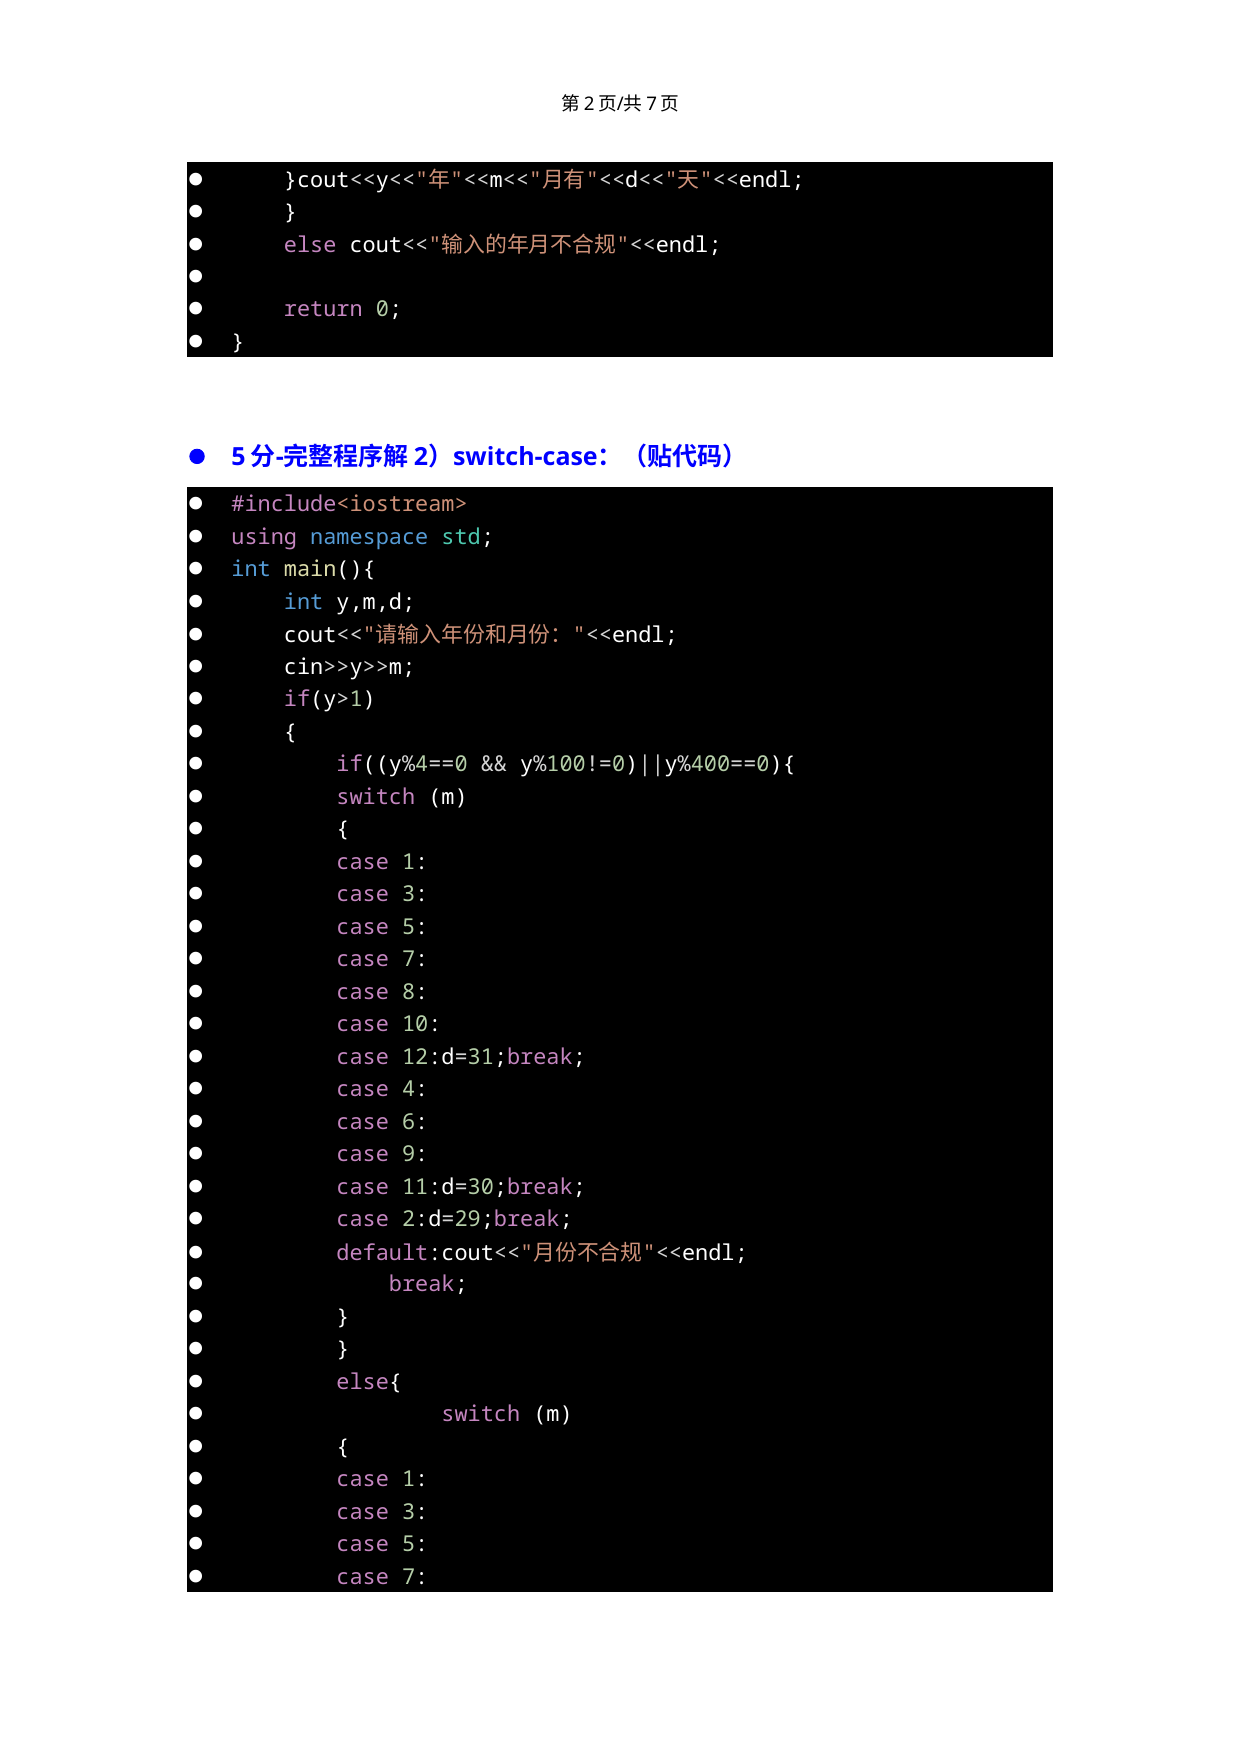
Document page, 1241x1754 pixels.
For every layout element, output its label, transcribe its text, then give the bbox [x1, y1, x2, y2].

list } [187, 324, 1053, 357]
list cout<<"请输入年份和月份："<<endl; [187, 617, 1053, 649]
list { [187, 812, 1053, 844]
list cin>>y>>m; [187, 649, 1053, 682]
list }cout<<y<<"年"<<m<<"月有"<<d<<"天"<<endl; [187, 162, 1053, 194]
list switch (m) [187, 779, 1053, 812]
list } [187, 1299, 1053, 1332]
list case 11:d=30;break; [187, 1169, 1053, 1202]
list break; [187, 1267, 1053, 1299]
list switch (m) [187, 1397, 1053, 1429]
list } [187, 1332, 1053, 1364]
list using namespace std; [187, 519, 1053, 552]
list case 10: [187, 1007, 1053, 1039]
list else{ [187, 1364, 1053, 1397]
list case 6: [187, 1104, 1053, 1137]
list case 7: [187, 1559, 1053, 1592]
list else cout<<"输入的年月不合规"<<endl; [187, 227, 1053, 259]
list if(y>1) [187, 682, 1053, 714]
list case 8: [187, 974, 1053, 1007]
list case 9: [187, 1137, 1053, 1169]
list { [187, 714, 1053, 747]
list 5分-完整程序解2）switch-case：（贴代码） [187, 422, 1053, 487]
list case 7: [187, 942, 1053, 974]
list case 5: [187, 1527, 1053, 1559]
list default:cout<<"月份不合规"<<endl; [187, 1234, 1053, 1267]
list if((y%4==0 && y%100!=0)||y%400==0){ [187, 747, 1053, 779]
list case 5: [187, 909, 1053, 942]
list case 4: [187, 1072, 1053, 1104]
list #include<iostream> [187, 487, 1053, 519]
list { [187, 1429, 1053, 1462]
list } [187, 194, 1053, 227]
list case 3: [187, 1494, 1053, 1527]
list case 12:d=31;break; [187, 1039, 1053, 1072]
list case 1: [187, 844, 1053, 877]
list int main(){ [187, 552, 1053, 584]
list case 1: [187, 1462, 1053, 1494]
list return 0; [187, 292, 1053, 324]
list case 3: [187, 877, 1053, 909]
list int y,m,d; [187, 584, 1053, 617]
list case 2:d=29;break; [187, 1202, 1053, 1234]
